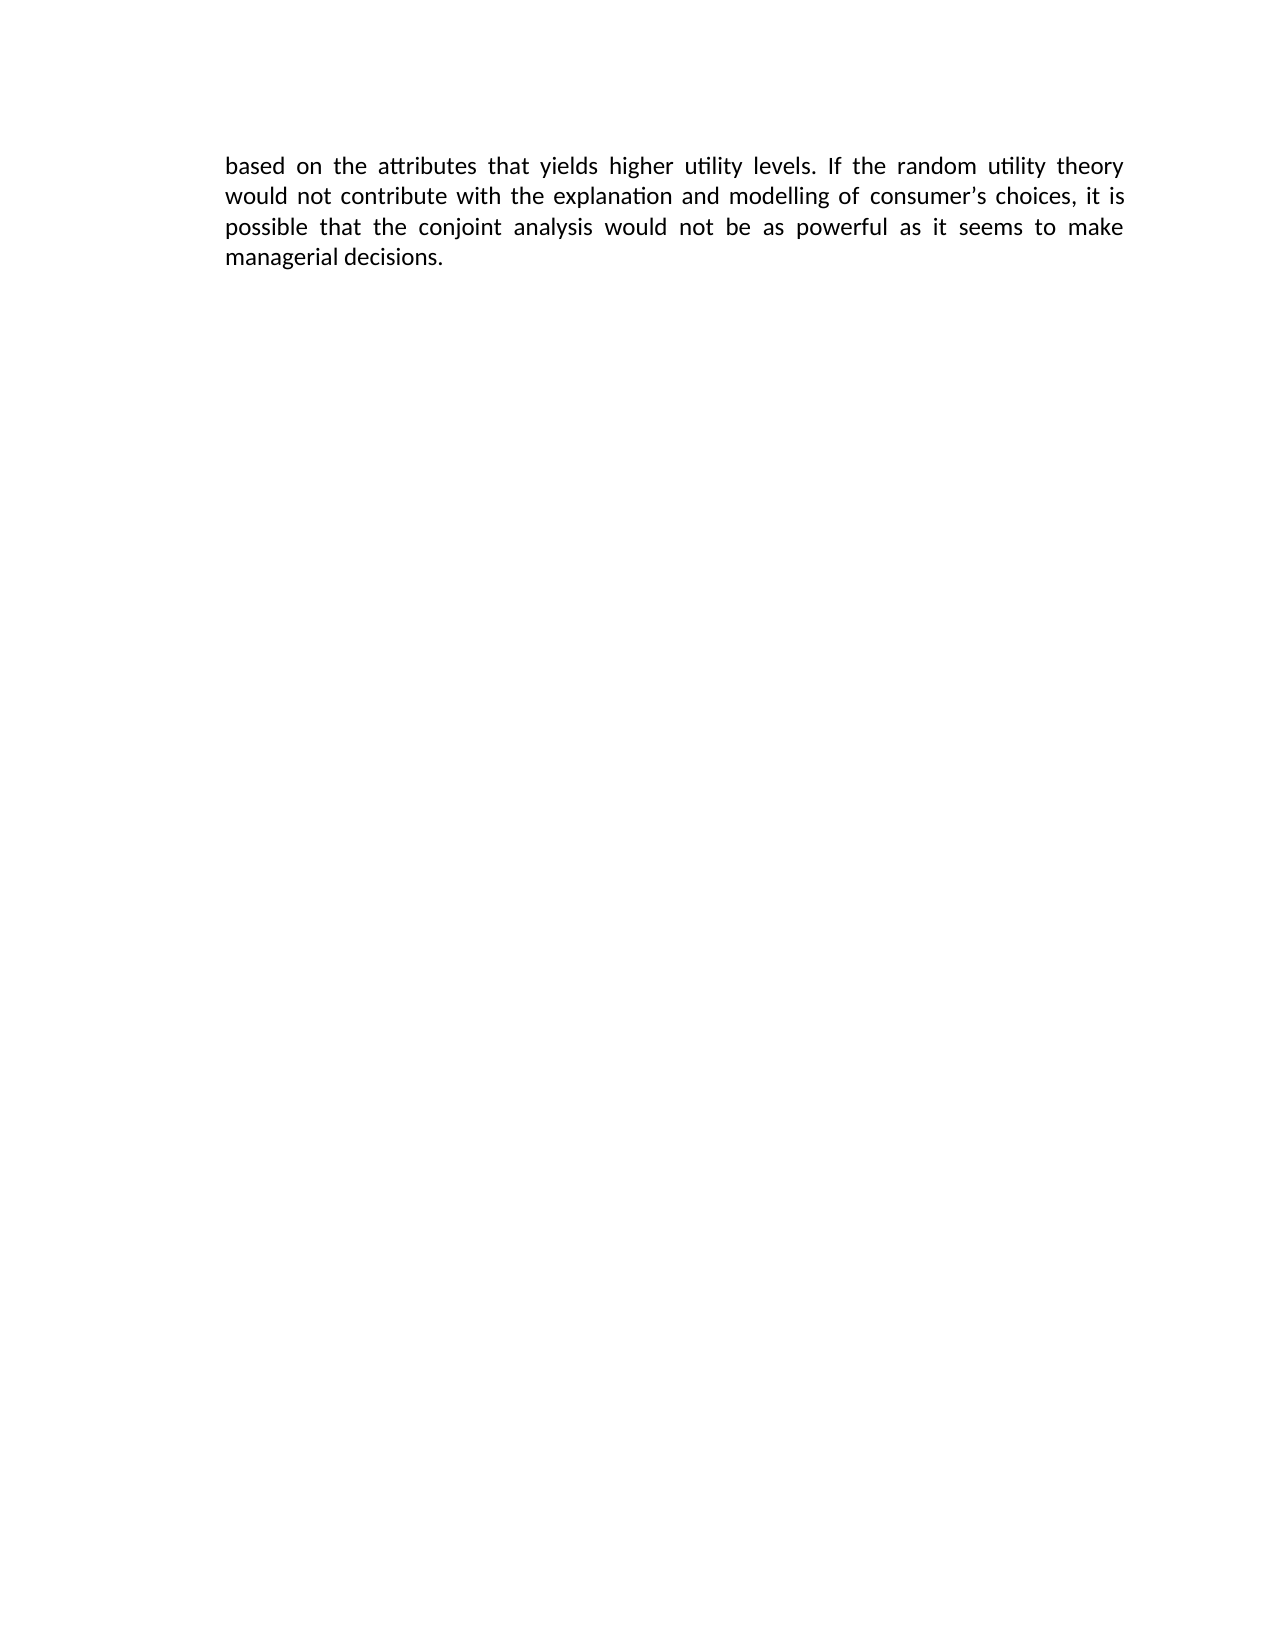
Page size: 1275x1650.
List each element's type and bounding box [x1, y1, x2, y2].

list [187, 150, 1125, 272]
